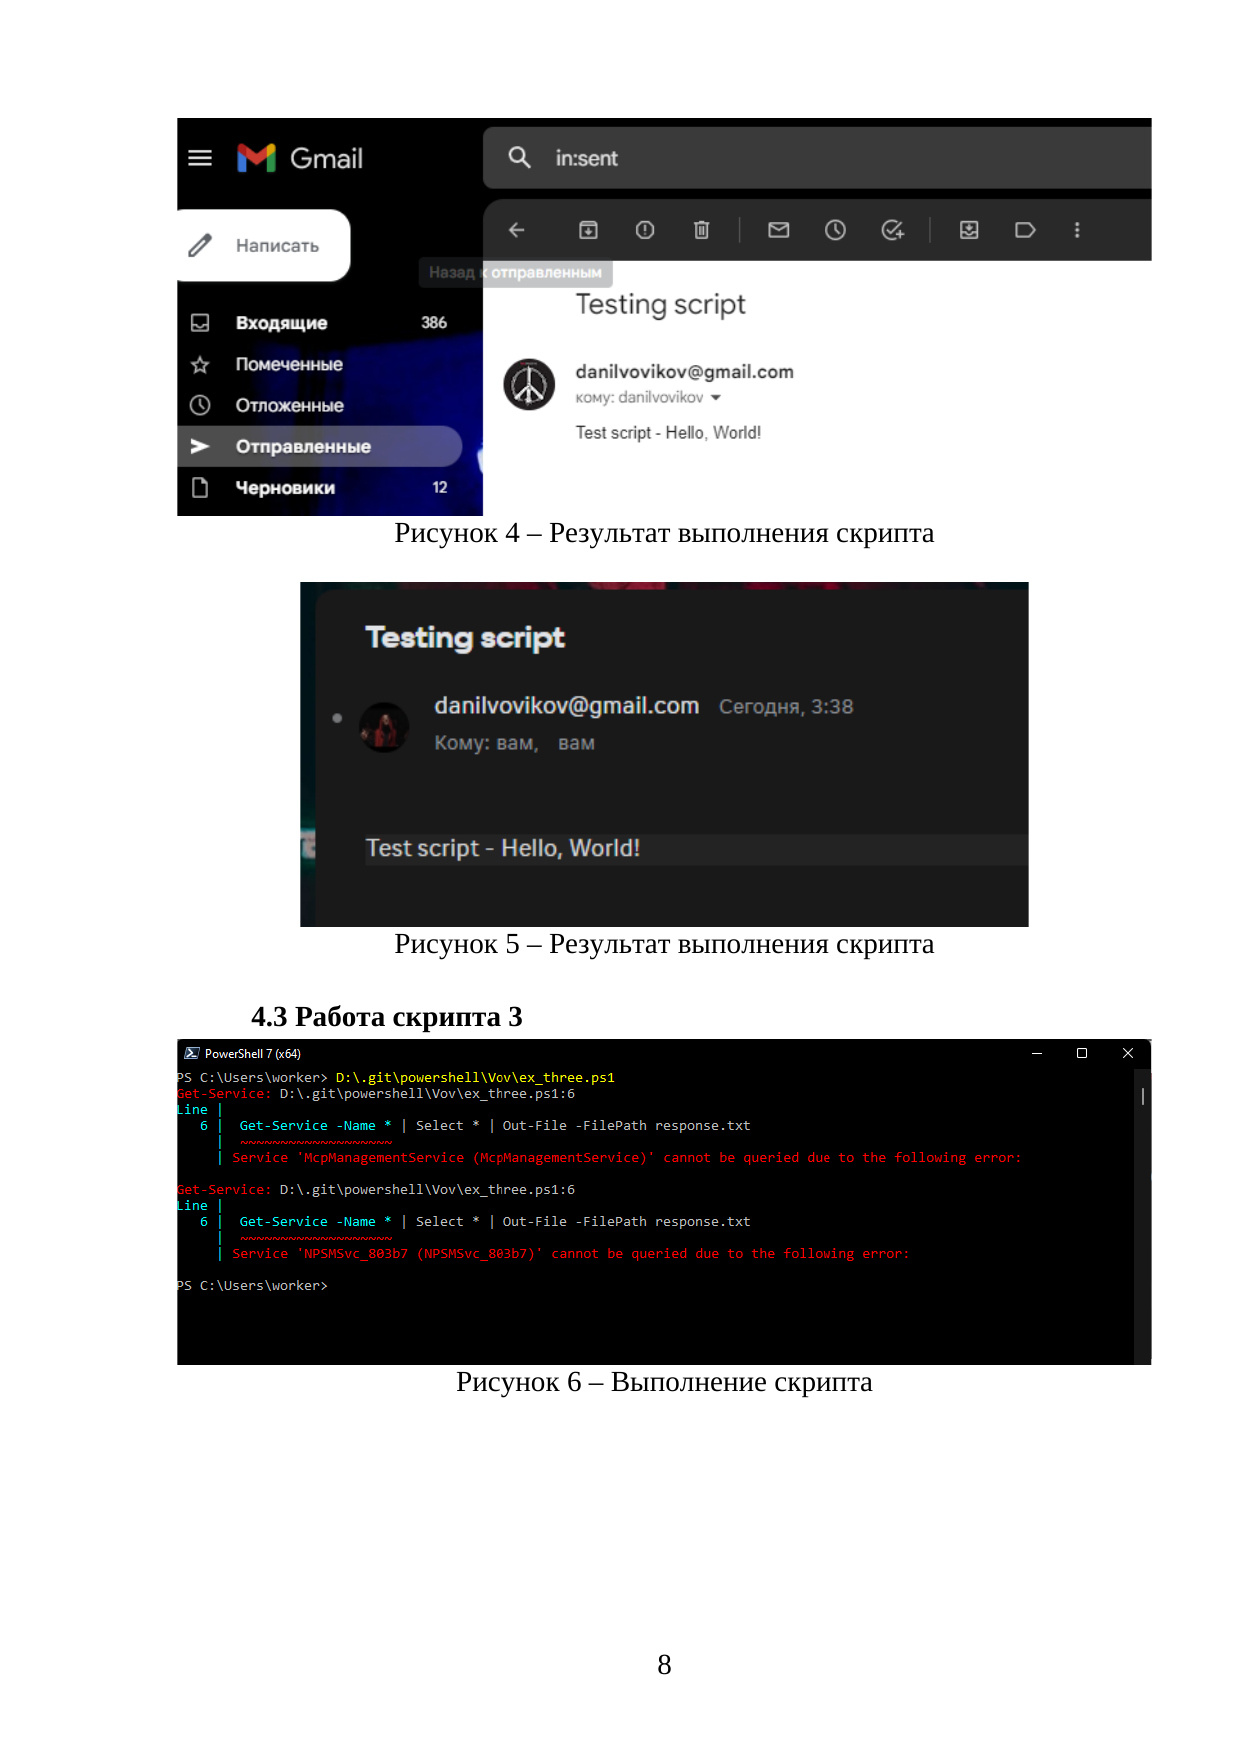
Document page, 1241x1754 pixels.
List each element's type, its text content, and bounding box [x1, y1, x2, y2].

text Рисунок 6 – Выполнение скрипта [177, 1365, 1152, 1398]
picture [177, 1039, 1152, 1365]
picture [300, 582, 1029, 927]
text Рисунок 5 – Результат выполнения скрипта [177, 926, 1152, 960]
text Рисунок 4 – Результат выполнения скрипта [177, 516, 1152, 549]
text 4.3 Работа скрипта 3 [177, 999, 1152, 1033]
picture [177, 118, 1152, 516]
